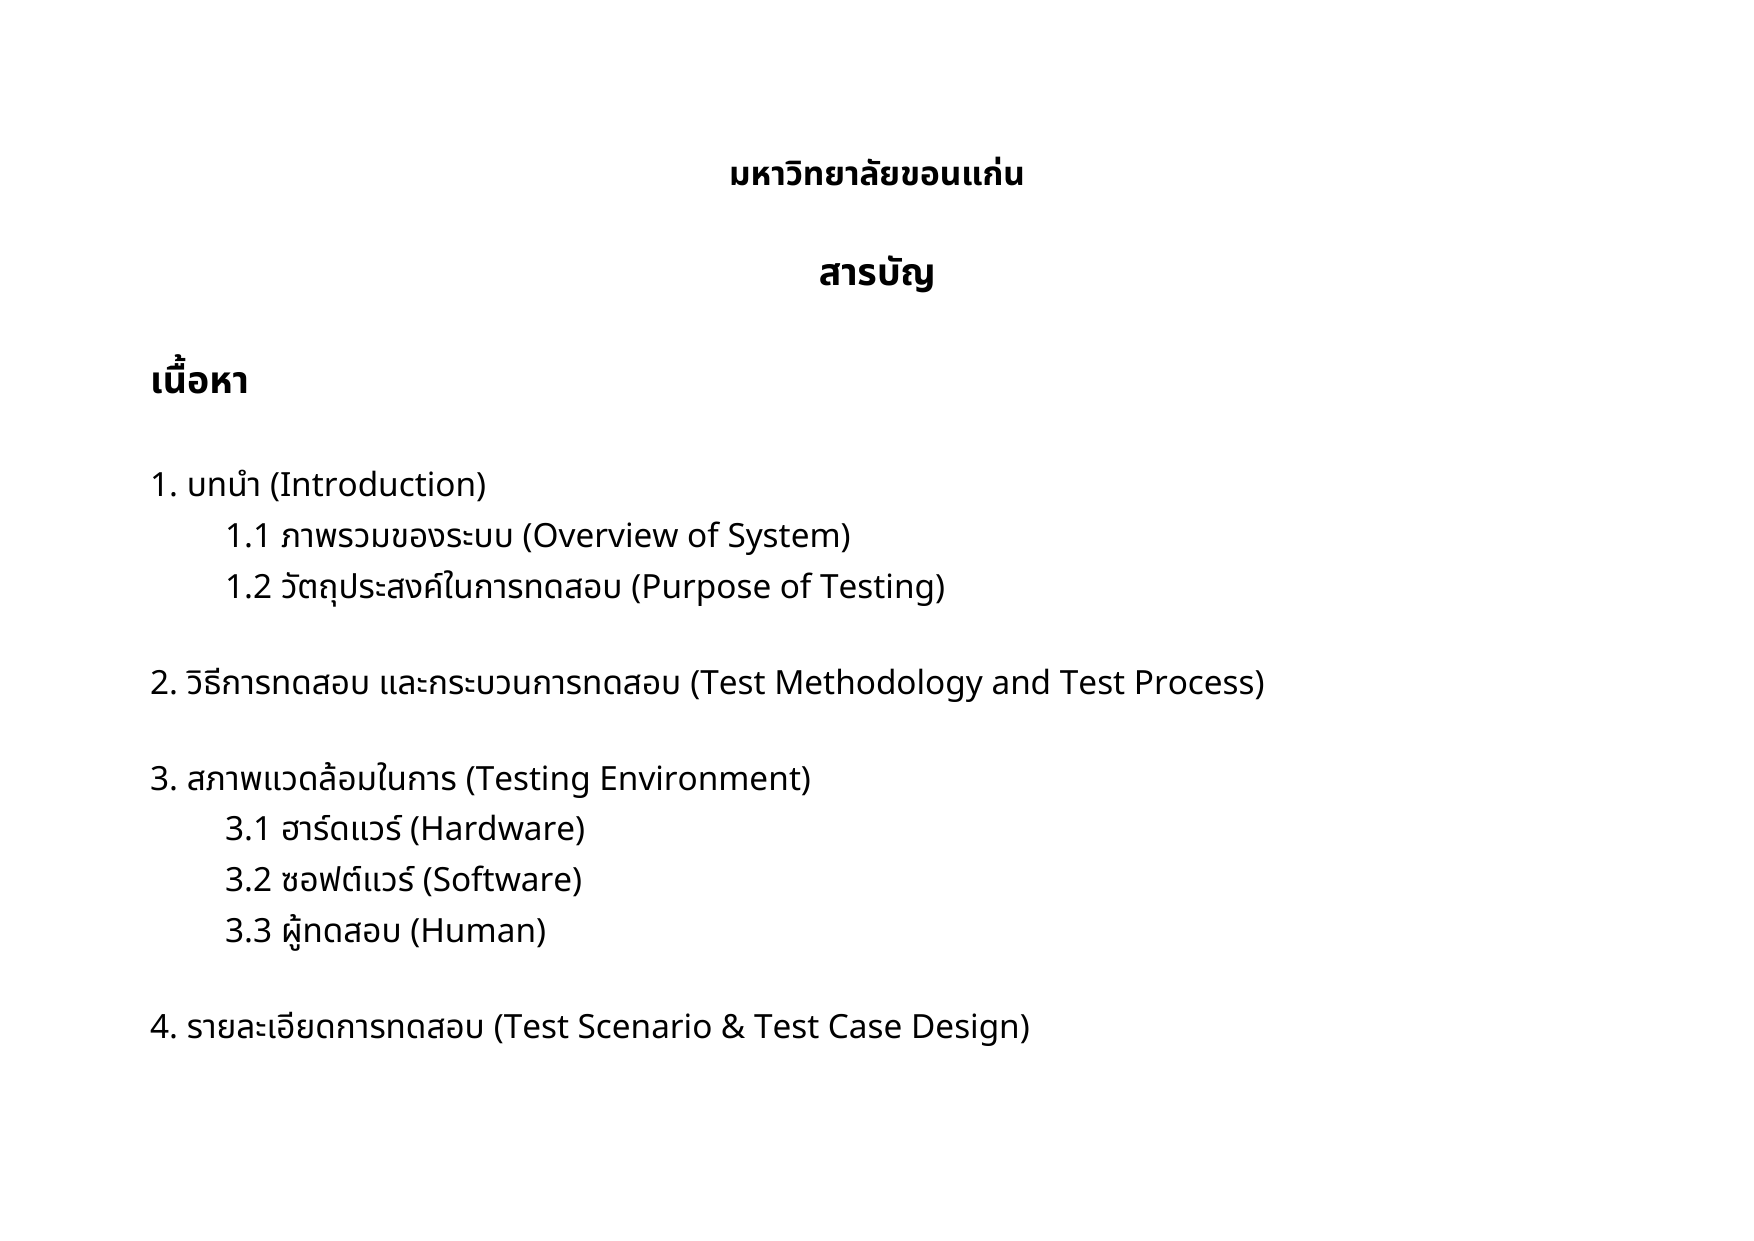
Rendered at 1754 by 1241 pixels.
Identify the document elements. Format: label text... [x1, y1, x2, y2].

text 1.2 วัตถุประสงค์ในการทดสอบ (Purpose of Testing) [150, 562, 1604, 613]
text 1.1 ภาพรวมของระบบ (Overview of System) [150, 512, 1604, 562]
text 2. วิธีการทดสอบ และกระบวนการทดสอบ (Test Methodology and Test Process) [150, 658, 1604, 709]
text 4. รายละเอียดการทดสอบ (Test Scenario & Test Case Design) [150, 1002, 1604, 1053]
text เนื้อหา [150, 353, 1604, 410]
text สารบัญ [150, 246, 1604, 302]
text 1. บทนำ (Introduction) [150, 461, 1604, 512]
text 3.3 ผู้ทดสอบ (Human) [150, 906, 1604, 957]
text มหาวิทยาลัยขอนแก่น [150, 150, 1604, 200]
text 3. สภาพแวดล้อมในการ (Testing Environment) [150, 754, 1604, 805]
text 3.2 ซอฟต์แวร์ (Software) [150, 856, 1604, 906]
text 3.1 ฮาร์ดแวร์ (Hardware) [150, 805, 1604, 856]
